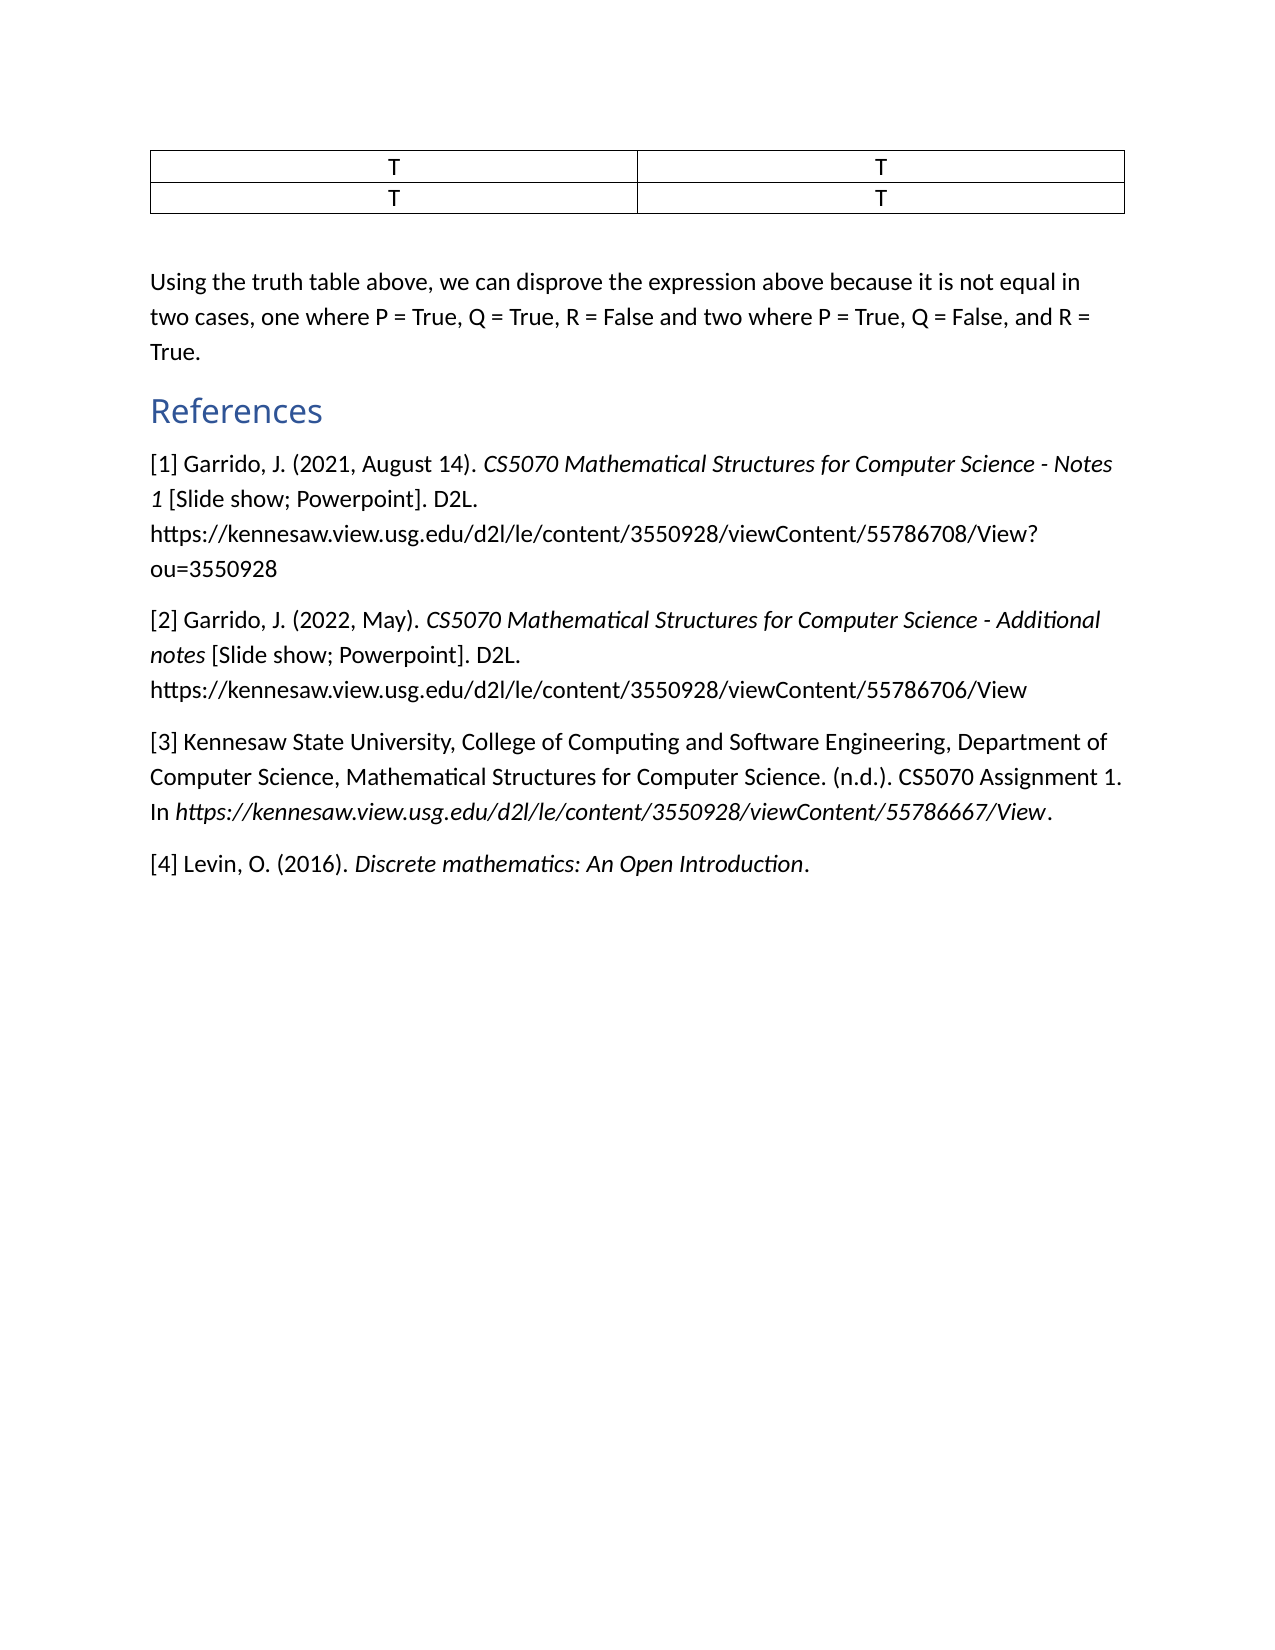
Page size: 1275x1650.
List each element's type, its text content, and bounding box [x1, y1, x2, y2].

table_cell T [638, 151, 1124, 182]
table_cell T [151, 183, 637, 213]
subtitle References [150, 387, 1125, 433]
text [2] Garrido, J. (2022, May). CS5070 Mathematical Structures for Computer Science - Additional notes [Slide show; Powerpoint]. D2L. https://kennesaw.view.usg.edu/d2l/le/content/3550928/viewContent/55786706/View [150, 605, 1125, 705]
table_cell T [638, 183, 1124, 213]
text [3] Kennesaw State University, College of Computing and Software Engineering, Department of Computer Science, Mathematical Structures for Computer Science. (n.d.). CS5070 Assignment 1. In https://kennesaw.view.usg.edu/d2l/le/content/3550928/viewContent/55786667/View. [150, 726, 1125, 827]
text Using the truth table above, we can disprove the expression above because it is not equal in two cases, one where P = True, Q = True, R = False and two where P = True, Q = False, and R = True. [150, 266, 1125, 366]
text [4] Levin, O. (2016). Discrete mathematics: An Open Introduction. [150, 848, 1125, 878]
text [1] Garrido, J. (2021, August 14). CS5070 Mathematical Structures for Computer Science - Notes 1 [Slide show; Powerpoint]. D2L. https://kennesaw.view.usg.edu/d2l/le/content/3550928/viewContent/55786708/View?ou=3550928 [150, 448, 1125, 583]
table_cell T [151, 151, 637, 182]
